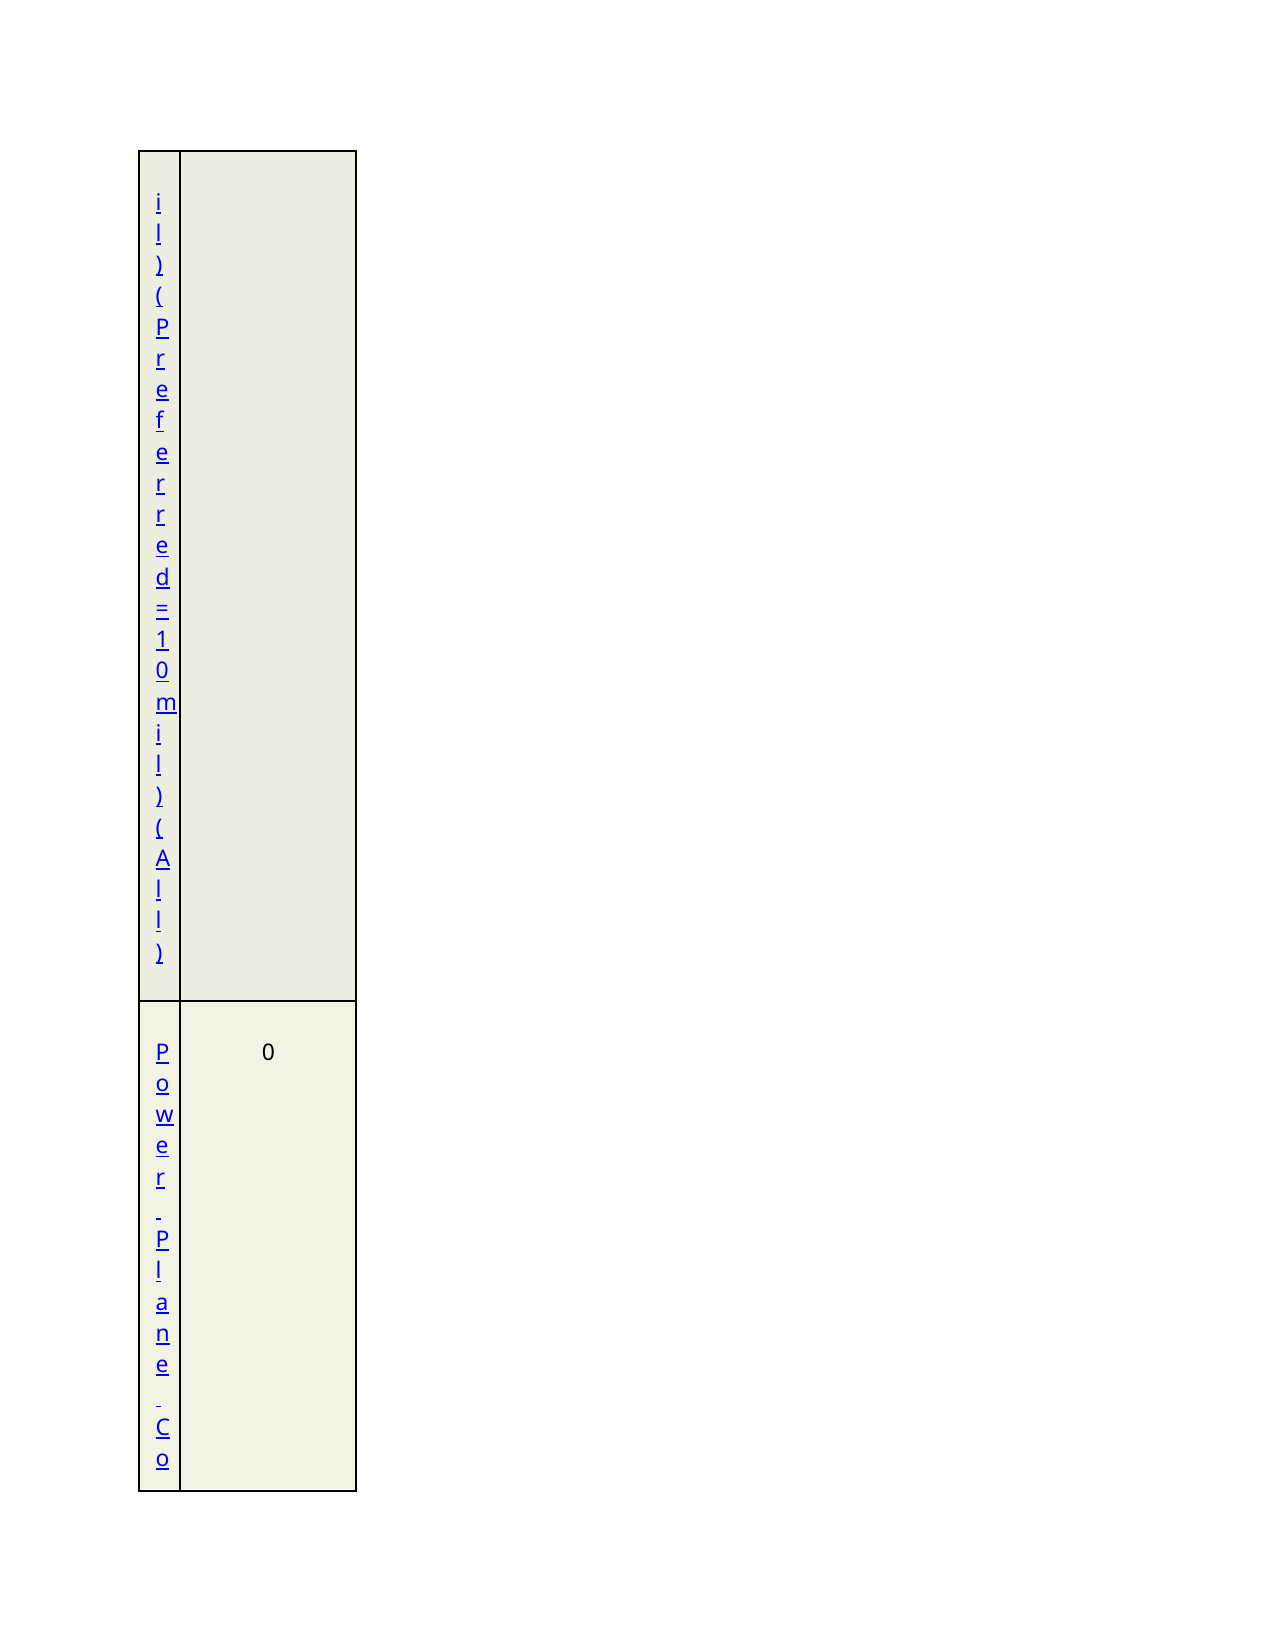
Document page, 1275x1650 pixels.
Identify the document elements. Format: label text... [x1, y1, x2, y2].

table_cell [140, 152, 179, 1000]
table_cell 0 [181, 152, 355, 1000]
table_cell 0 [181, 1002, 355, 1489]
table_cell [140, 1002, 179, 1489]
